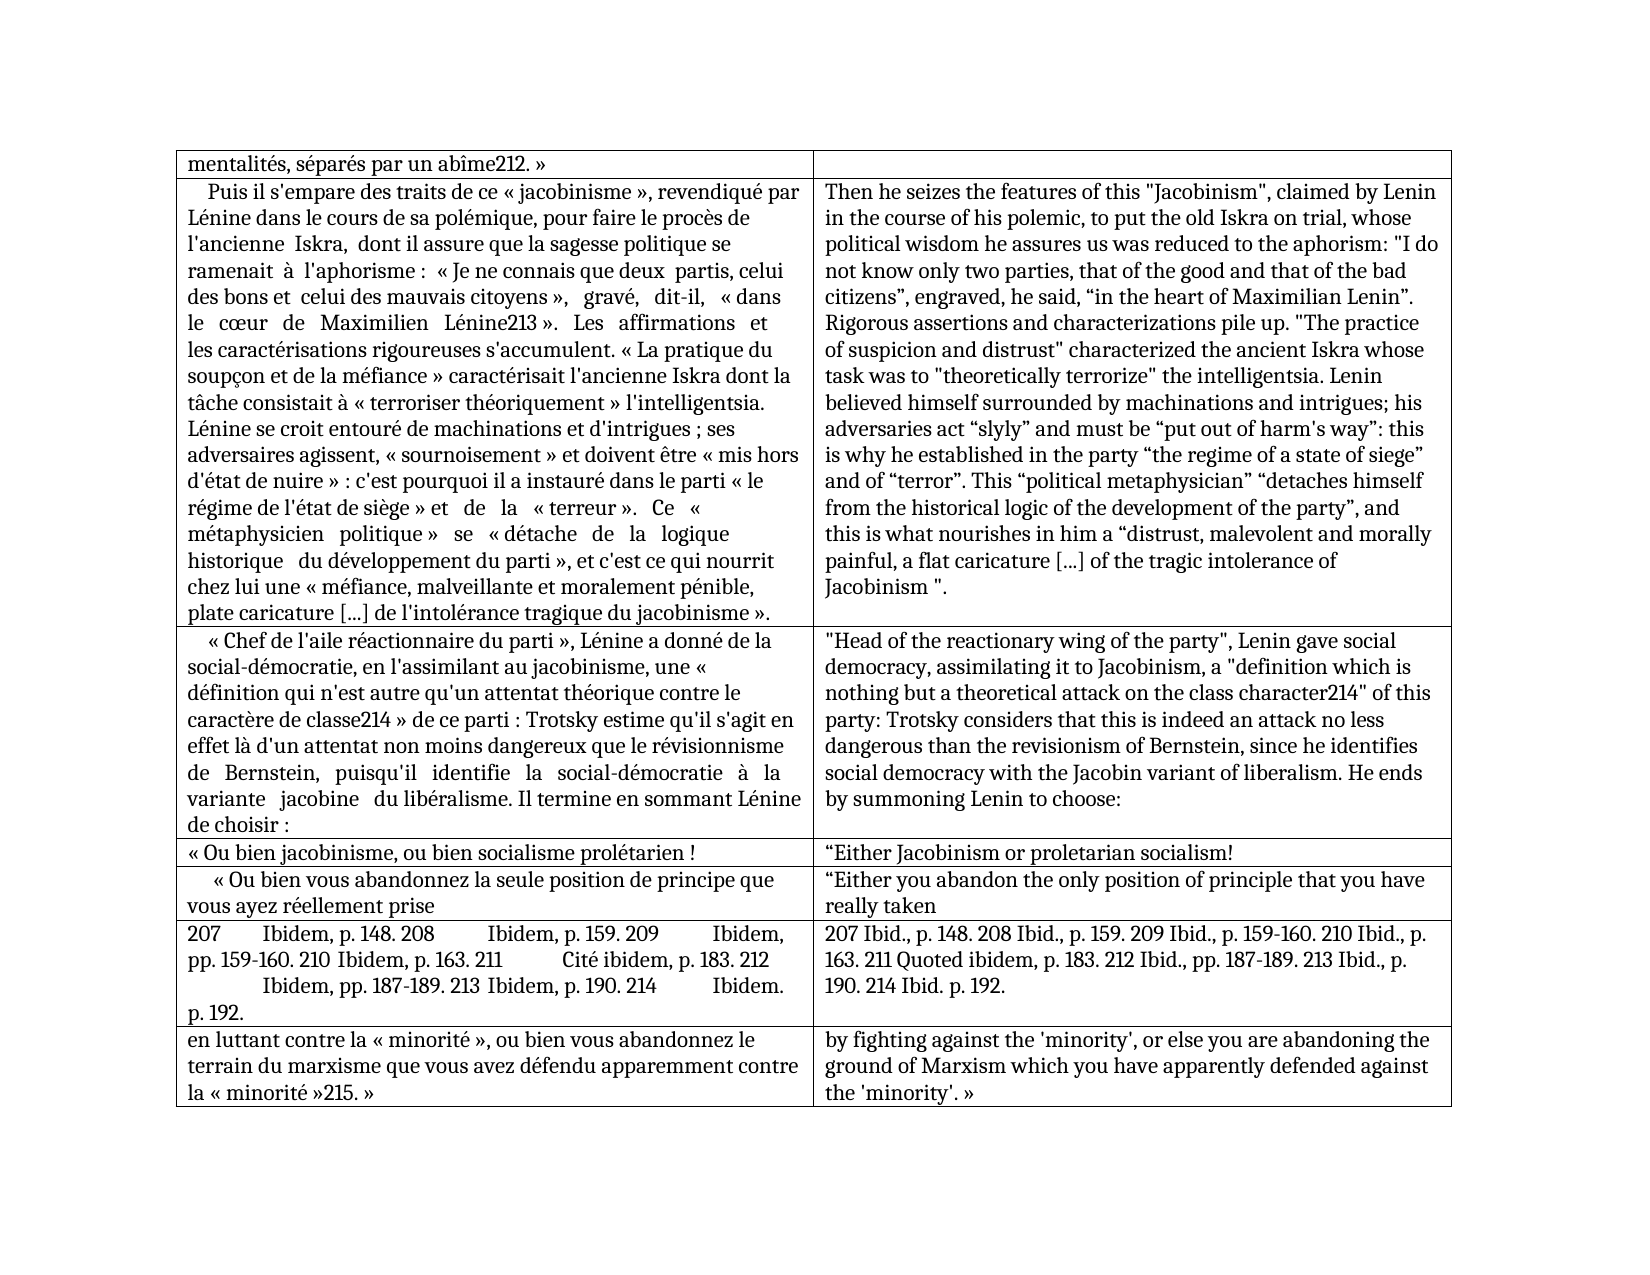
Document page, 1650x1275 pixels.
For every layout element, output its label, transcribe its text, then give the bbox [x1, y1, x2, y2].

table_cell 207 Ibid., p. 148. 208 Ibid., p. 159. 209 Ibid., p. 159-160. 210 Ibid., p. 163. 211 Quoted ibidem, p. 183. 212 Ibid., pp. 187-189. 213 Ibid., p. 190. 214 Ibid. p. 192. [814, 921, 1451, 1026]
table_cell « Ou bien jacobinisme, ou bien socialisme prolétarien ! [177, 839, 813, 866]
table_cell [177, 151, 813, 177]
table_cell « Chef de l'aile réactionnaire du parti », Lénine a donné de la social-démocratie, en l'assimilant au jacobinisme, une « définition qui n'est autre qu'un attentat théorique contre le caractère de classe214 » de ce parti : Trotsky estime qu'il s'agit en effet là d'un attentat non moins dangereux que le révisionnisme de Bernstein, puisqu'il identifie la social-démocratie à la variante jacobine du libéralisme. Il termine en sommant Lénine de choisir : [177, 627, 813, 838]
table_cell by fighting against the 'minority', or else you are abandoning the ground of Marxism which you have apparently defended against the 'minority'. » [814, 1027, 1451, 1106]
table_cell “Either you abandon the only position of principle that you have really taken [814, 867, 1451, 919]
table_cell Then he seizes the features of this "Jacobinism", claimed by Lenin in the course of his polemic, to put the old Iskra on trial, whose political wisdom he assures us was reduced to the aphorism: "I do not know only two parties, that of the good and that of the bad citizens”, engraved, he said, “in the heart of Maximilian Lenin”. Rigorous assertions and characterizations pile up. "The practice of suspicion and distrust" characterized the ancient Iskra whose task was to "theoretically terrorize" the intelligentsia. Lenin believed himself surrounded by machinations and intrigues; his adversaries act “slyly” and must be “put out of harm's way”: this is why he established in the party “the regime of a state of siege” and of “terror”. This “political metaphysician” “detaches himself from the historical logic of the development of the party”, and this is what nourishes in him a “distrust, malevolent and morally painful, a flat caricature [...] of the tragic intolerance of Jacobinism ". [814, 179, 1451, 626]
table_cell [814, 151, 1451, 177]
table_cell "Head of the reactionary wing of the party", Lenin gave social democracy, assimilating it to Jacobinism, a "definition which is nothing but a theoretical attack on the class character214" of this party: Trotsky considers that this is indeed an attack no less dangerous than the revisionism of Bernstein, since he identifies social democracy with the Jacobin variant of liberalism. He ends by summoning Lenin to choose: [814, 627, 1451, 838]
table_cell Puis il s'empare des traits de ce « jacobinisme », revendiqué par Lénine dans le cours de sa polémique, pour faire le procès de l'ancienne Iskra, dont il assure que la sagesse politique se ramenait à l'aphorisme : « Je ne connais que deux partis, celui des bons et celui des mauvais citoyens », gravé, dit-il, « dans le cœur de Maximilien Lénine213 ». Les affirmations et les caractérisations rigoureuses s'accumulent. « La pratique du soupçon et de la méfiance » caractérisait l'ancienne Iskra dont la tâche consistait à « terroriser théoriquement » l'intelligentsia. Lénine se croit entouré de machinations et d'intrigues ; ses adversaires agissent, « sournoisement » et doivent être « mis hors d'état de nuire » : c'est pourquoi il a instauré dans le parti « le régime de l'état de siège » et de la « terreur ». Ce « métaphysicien politique » se « détache de la logique historique du développement du parti », et c'est ce qui nourrit chez lui une « méfiance, malveillante et moralement pénible, plate caricature [...] de l'intolérance tragique du jacobinisme ». [177, 179, 813, 626]
table_cell 207 Ibidem, p. 148. 208 Ibidem, p. 159. 209 Ibidem, pp. 159-160. 210 Ibidem, p. 163. 211 Cité ibidem, p. 183. 212 Ibidem, pp. 187-189. 213 Ibidem, p. 190. 214 Ibidem. p. 192. [177, 921, 813, 1026]
table_cell « Ou bien vous abandonnez la seule position de principe que vous ayez réellement prise [177, 867, 813, 919]
table_cell en luttant contre la « minorité », ou bien vous abandonnez le terrain du marxisme que vous avez défendu apparemment contre la « minorité »215. » [177, 1027, 813, 1106]
table_cell “Either Jacobinism or proletarian socialism! [814, 839, 1451, 866]
